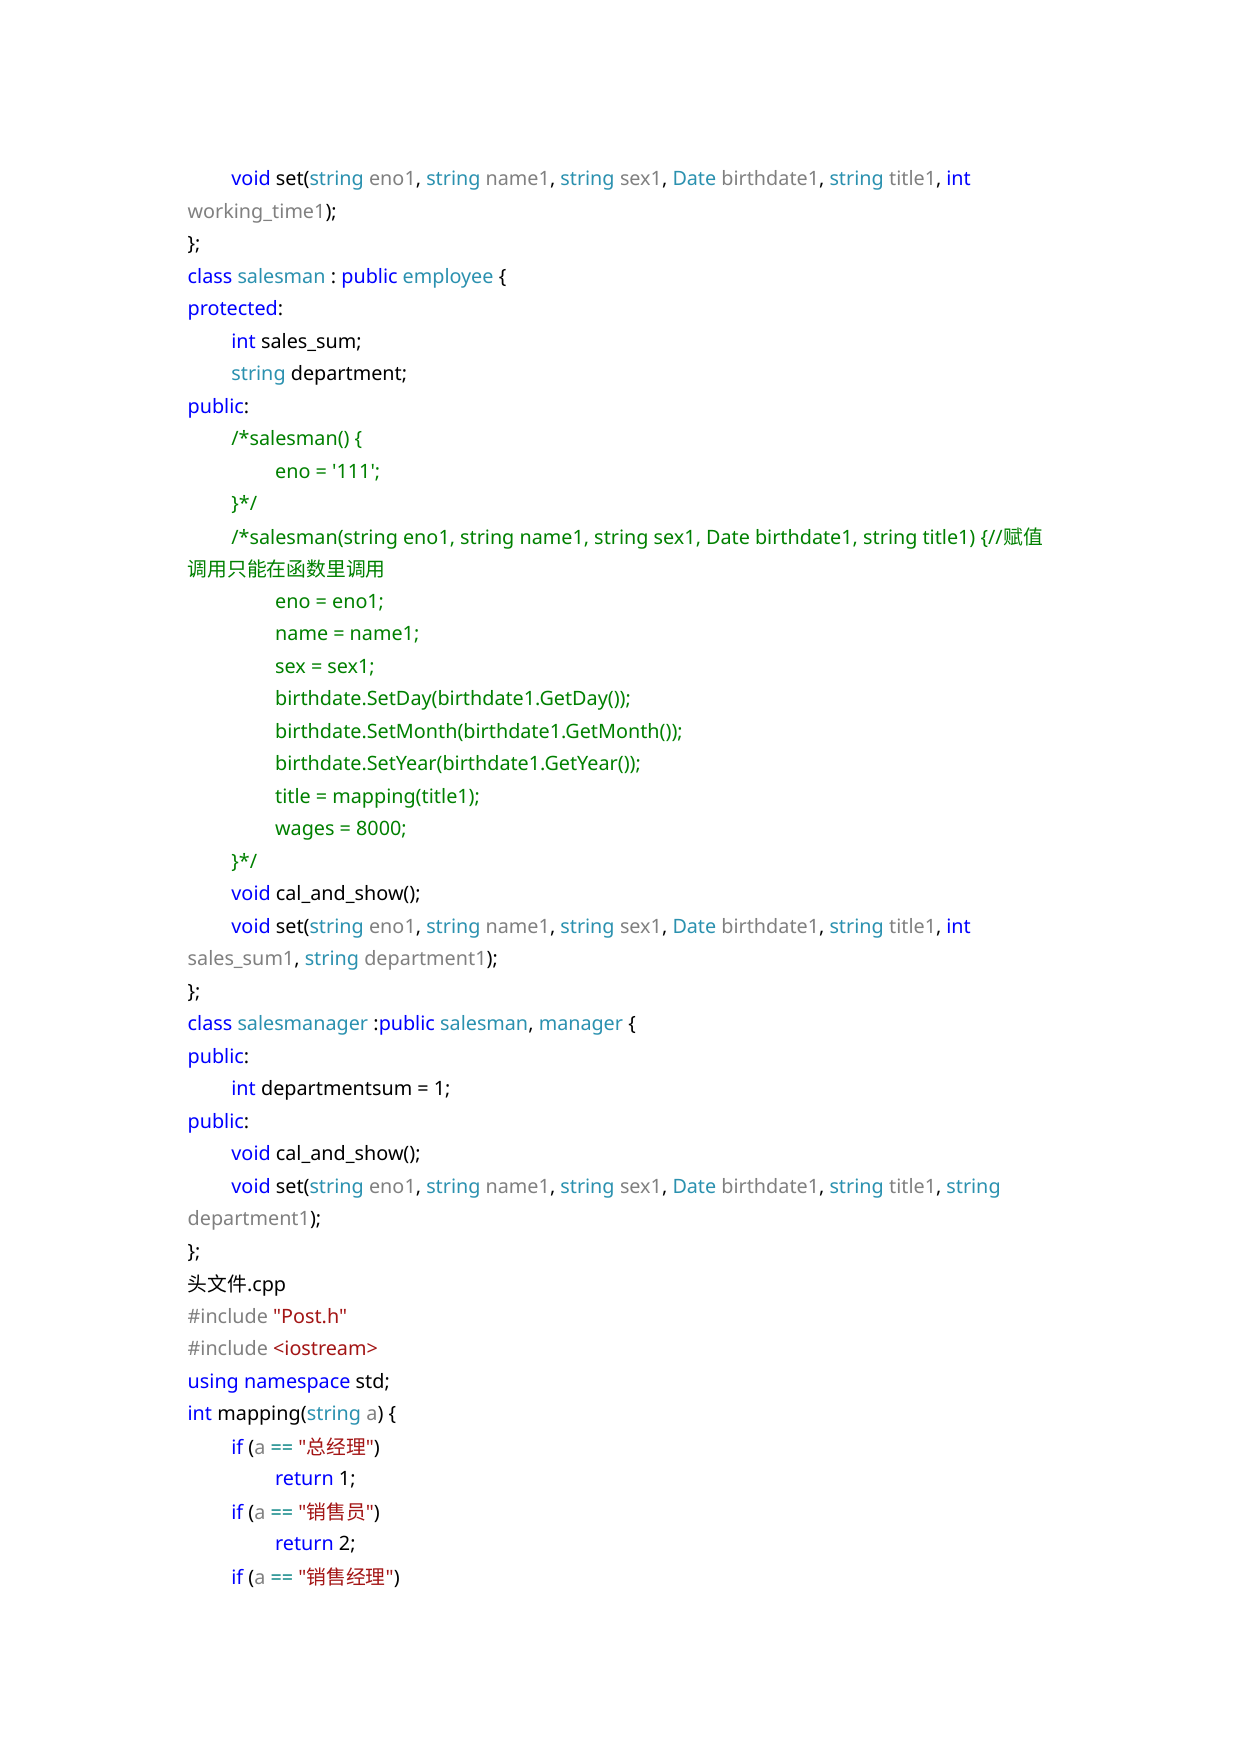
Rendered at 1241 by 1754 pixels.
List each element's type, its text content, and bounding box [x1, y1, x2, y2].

text using namespace std; [187, 1364, 1053, 1397]
text sex = sex1; [187, 649, 1053, 682]
text int sales_sum; [187, 324, 1053, 357]
text void set(string eno1, string name1, string sex1, Date birthdate1, string title1, int working_time1); [187, 162, 1053, 227]
text title = mapping(title1); [187, 779, 1053, 812]
text }; [187, 1234, 1053, 1267]
text public: [187, 1104, 1053, 1137]
text int mapping(string a) { [187, 1397, 1053, 1429]
text eno = '111'; [187, 454, 1053, 487]
text eno = eno1; [187, 584, 1053, 617]
text void set(string eno1, string name1, string sex1, Date birthdate1, string title1, int sales_sum1, string department1); [187, 909, 1053, 974]
text if (a == "销售经理") [187, 1559, 1053, 1592]
text wages = 8000; [187, 812, 1053, 844]
text public: [187, 1039, 1053, 1072]
text int departmentsum = 1; [187, 1072, 1053, 1104]
text name = name1; [187, 617, 1053, 649]
text birthdate.SetMonth(birthdate1.GetMonth()); [187, 714, 1053, 747]
text #include "Post.h" [187, 1299, 1053, 1332]
text void set(string eno1, string name1, string sex1, Date birthdate1, string title1, string department1); [187, 1169, 1053, 1234]
text 头文件.cpp [187, 1267, 1053, 1299]
text if (a == "销售员") [187, 1494, 1053, 1527]
text void cal_and_show(); [187, 877, 1053, 909]
text void cal_and_show(); [187, 1137, 1053, 1169]
text class salesman : public employee { [187, 259, 1053, 292]
text return 1; [187, 1462, 1053, 1494]
text class salesmanager :public salesman, manager { [187, 1007, 1053, 1039]
text birthdate.SetYear(birthdate1.GetYear()); [187, 747, 1053, 779]
text public: [187, 389, 1053, 422]
text /*salesman() { [187, 422, 1053, 454]
text protected: [187, 292, 1053, 324]
text }*/ [187, 844, 1053, 877]
text birthdate.SetDay(birthdate1.GetDay()); [187, 682, 1053, 714]
text #include <iostream> [187, 1332, 1053, 1364]
text string department; [187, 357, 1053, 389]
text }; [187, 974, 1053, 1007]
text return 2; [187, 1527, 1053, 1559]
text }*/ [187, 487, 1053, 519]
text /*salesman(string eno1, string name1, string sex1, Date birthdate1, string title1) {//赋值调用只能在函数里调用 [187, 519, 1053, 584]
text if (a == "总经理") [187, 1429, 1053, 1462]
text }; [187, 227, 1053, 259]
